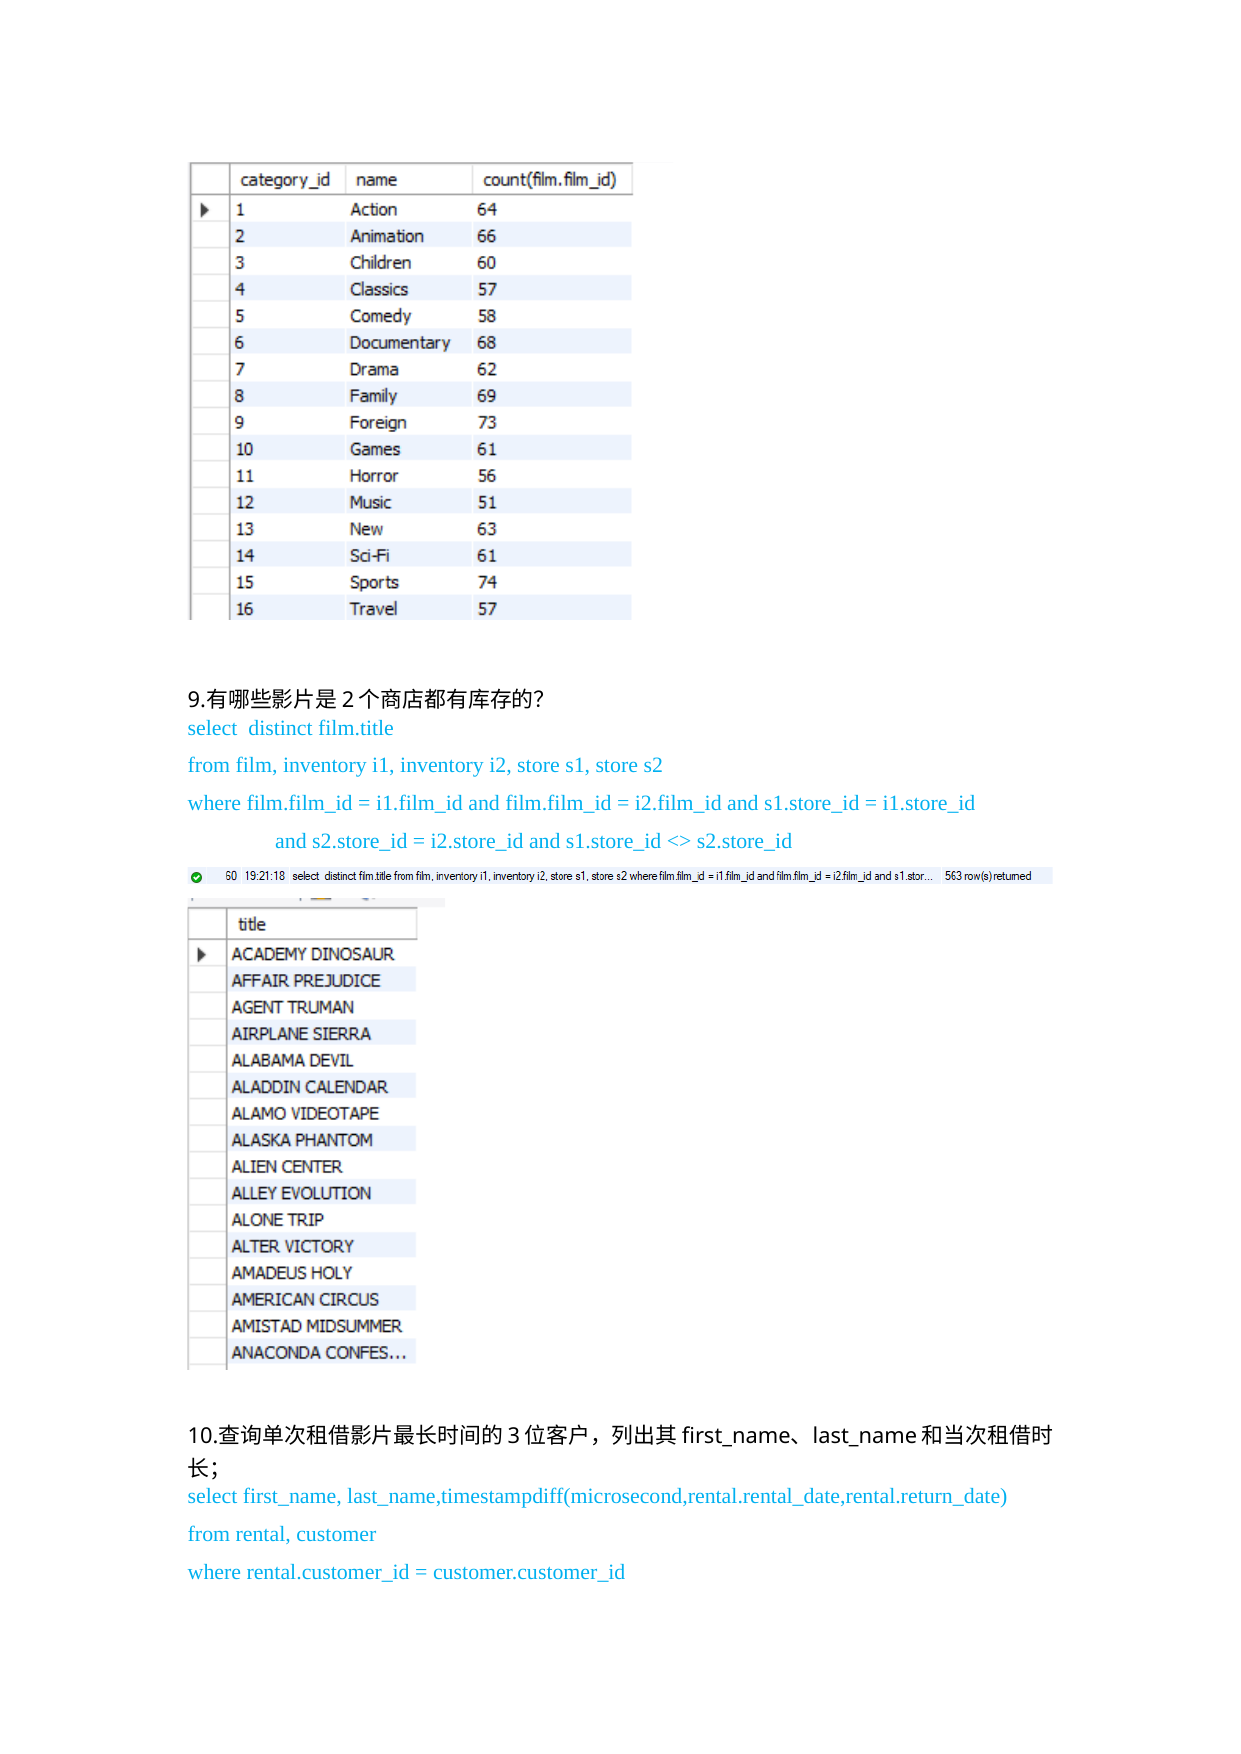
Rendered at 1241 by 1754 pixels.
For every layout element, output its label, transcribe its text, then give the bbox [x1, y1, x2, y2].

text 10.查询单次租借影片最长时间的3位客户，列出其first_name、last_name和当次租借时长； [187, 1418, 1053, 1483]
picture [667, 836, 677, 846]
picture [187, 898, 446, 1370]
picture [187, 865, 1053, 884]
picture [187, 162, 674, 620]
text select distinct film.title [187, 714, 1053, 740]
text select first_name, last_name,timestampdiff(microsecond,rental.rental_date,rental.return_date) [187, 1483, 1053, 1508]
picture [680, 836, 690, 846]
text and s2.store_id = i2.store_id and s1.store_id <> s2.store_id [187, 828, 1053, 853]
text from rental, customer [187, 1521, 1053, 1546]
text where film.film_id = i1.film_id and film.film_id = i2.film_id and s1.store_id = i1.store_id [187, 790, 1053, 815]
text from film, inventory i1, inventory i2, store s1, store s2 [187, 752, 1053, 777]
text 9.有哪些影片是2个商店都有库存的？ [187, 682, 1053, 714]
text where rental.customer_id = customer.customer_id [187, 1559, 1053, 1584]
